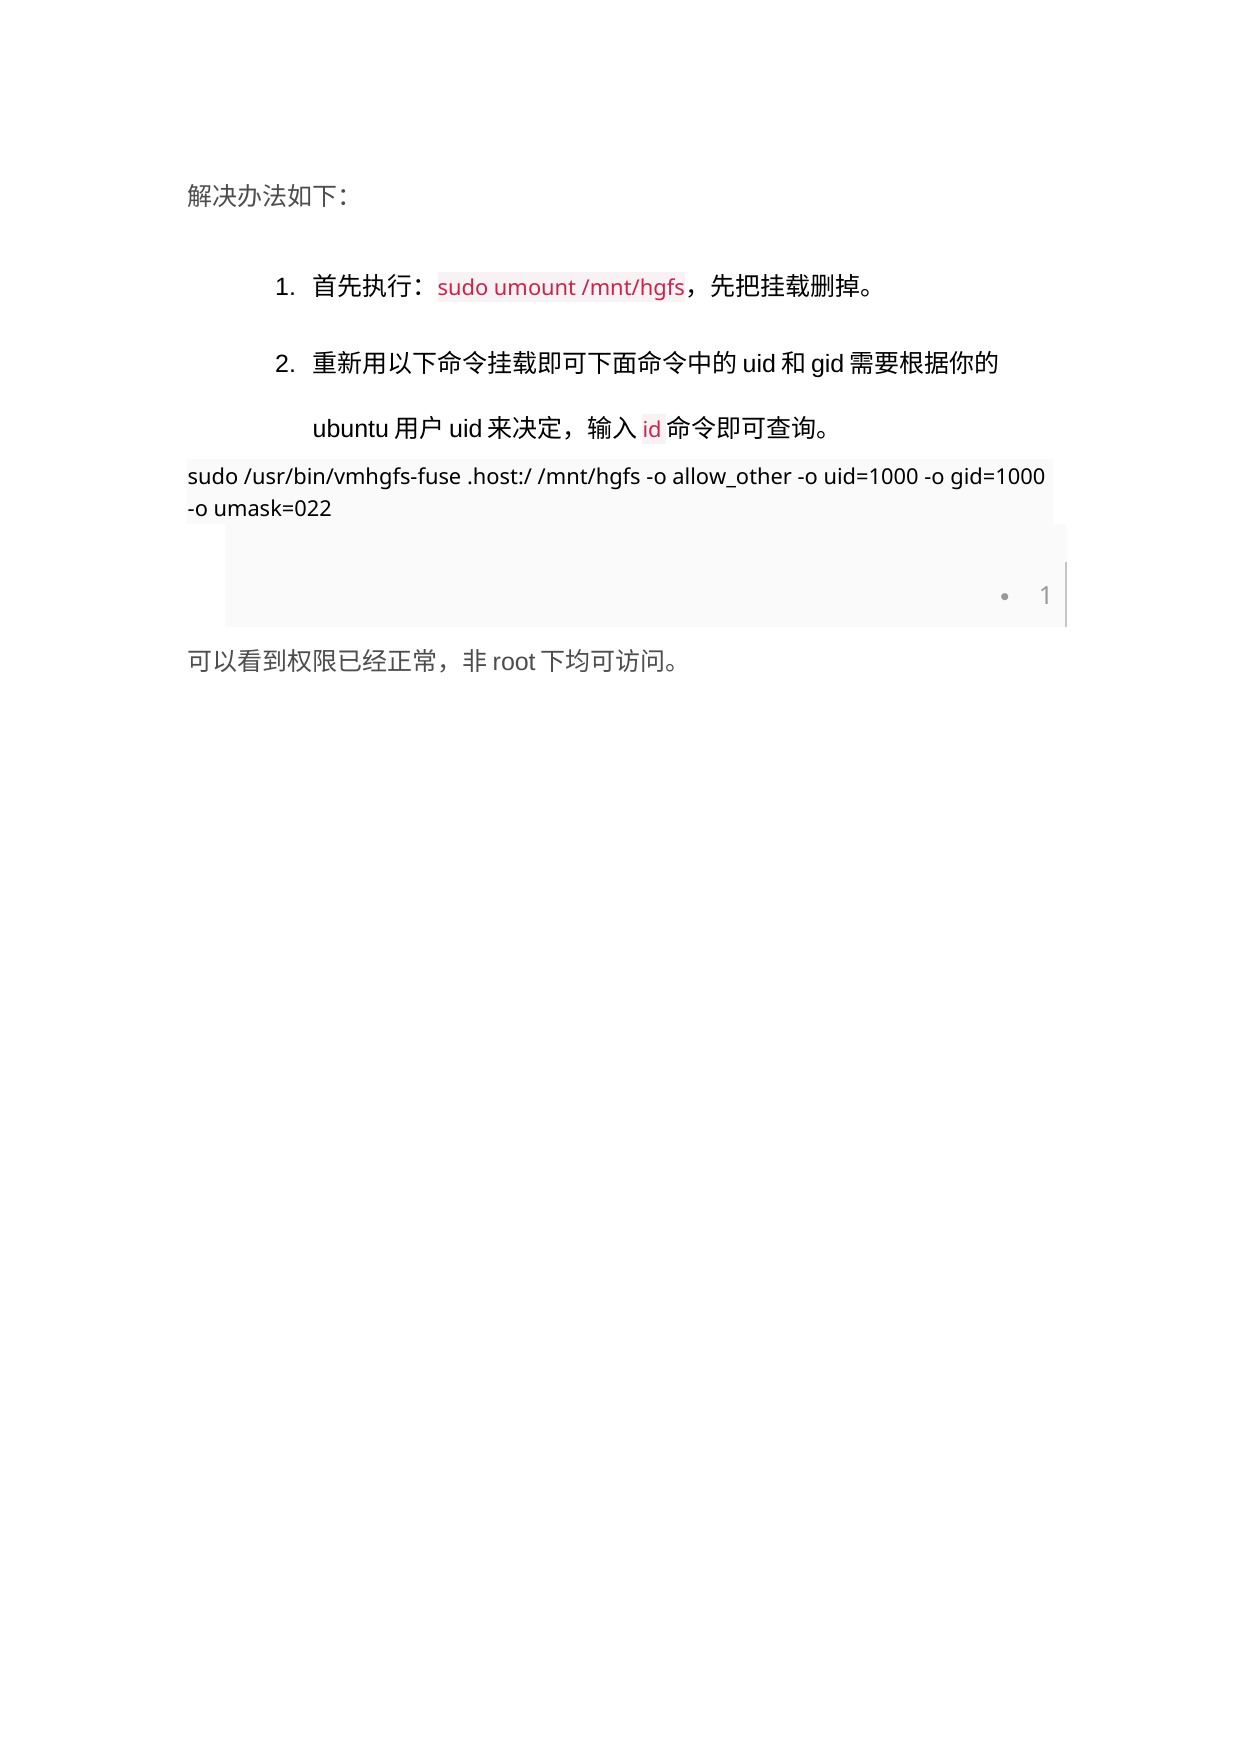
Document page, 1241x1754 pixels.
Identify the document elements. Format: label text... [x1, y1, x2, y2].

list 1 [225, 562, 1065, 627]
text 解决办法如下： [187, 162, 1053, 227]
text 可以看到权限已经正常，非root下均可访问。 [187, 627, 1053, 692]
list 首先执行：sudo umount /mnt/hgfs，先把挂载删掉。 [275, 252, 1053, 317]
list 重新用以下命令挂载即可下面命令中的uid和gid需要根据你的ubuntu用户uid来决定，输入id命令即可查询。 [275, 329, 1053, 459]
text sudo /usr/bin/vmhgfs-fuse .host:/ /mnt/hgfs -o allow_other -o uid=1000 -o gid=1000 -o umask=022 [187, 459, 1053, 524]
